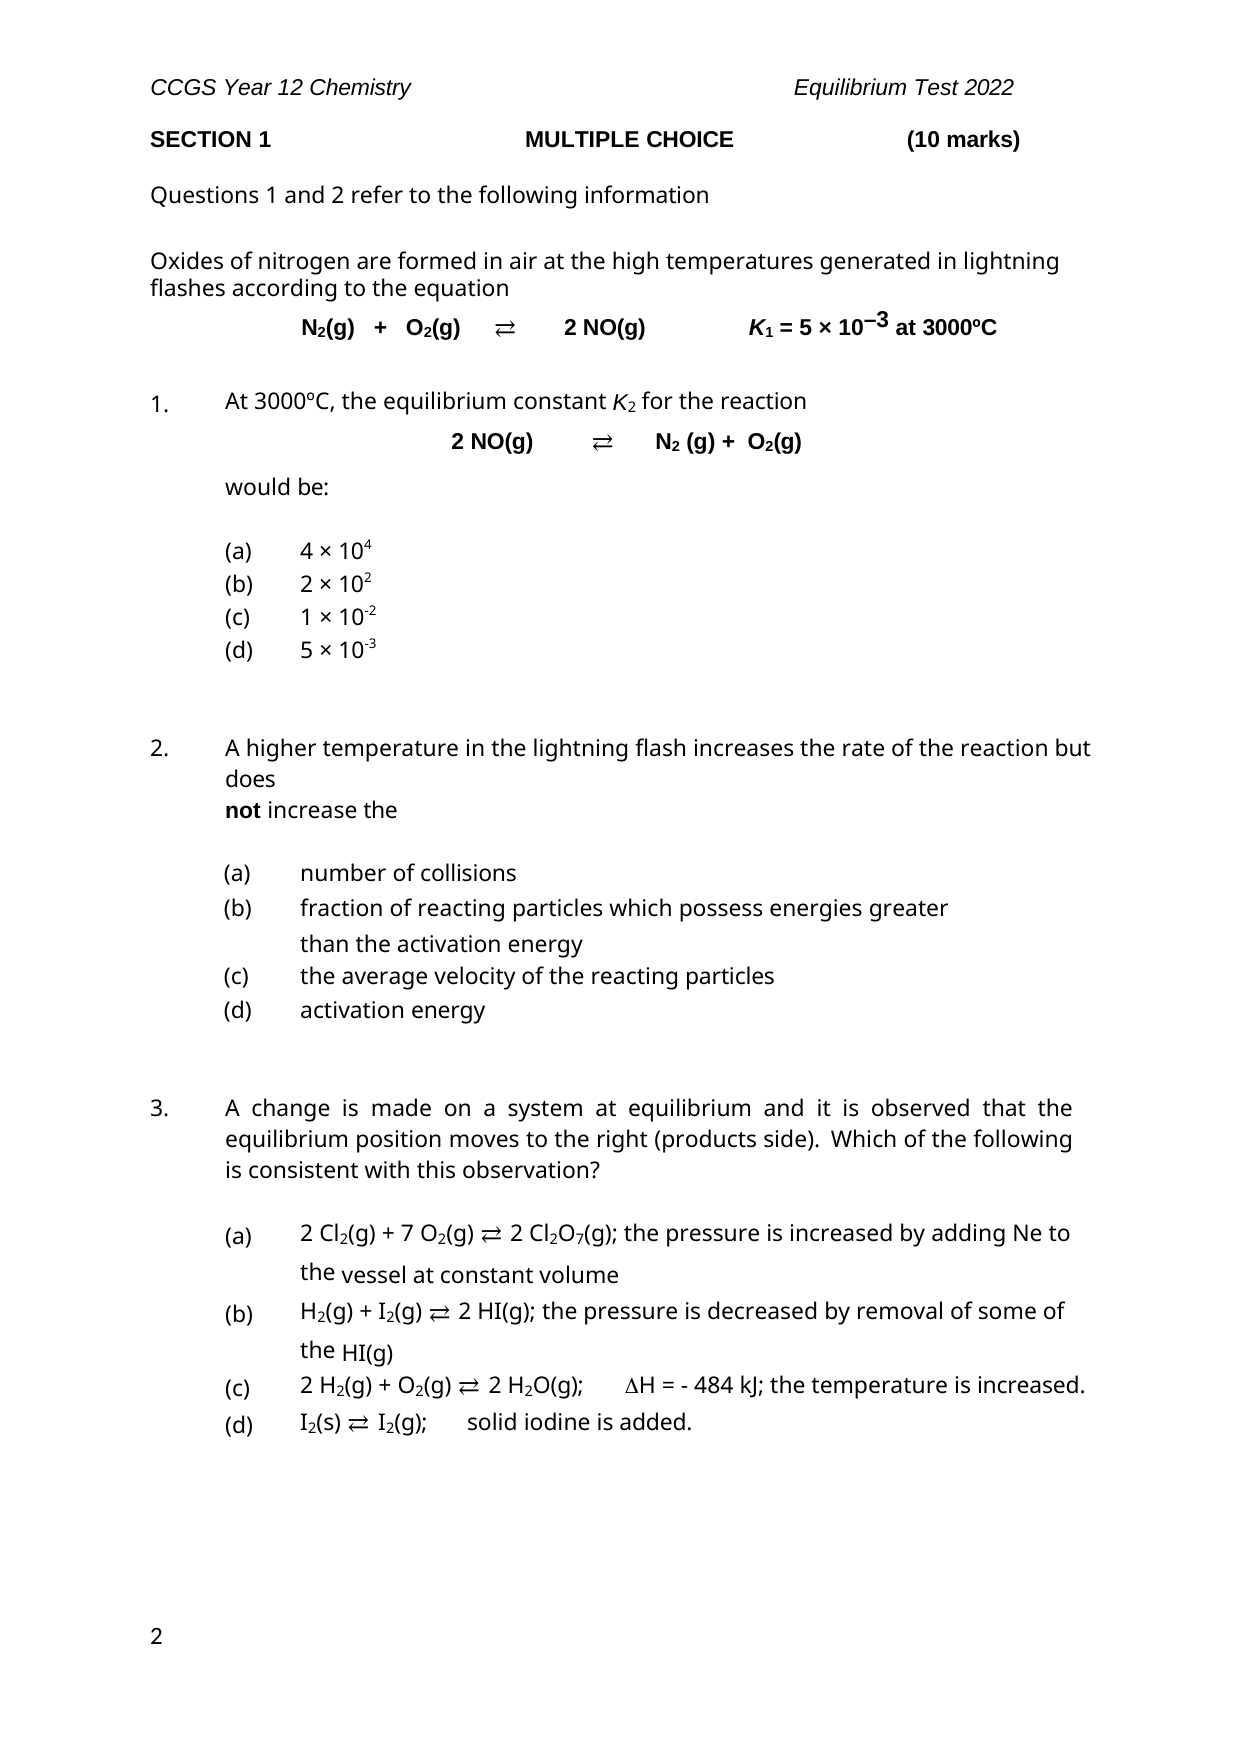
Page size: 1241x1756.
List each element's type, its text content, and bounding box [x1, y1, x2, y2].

subtitle N2(g) + O2(g) ⇄ 2 NO(g) K1 = 5 × 10–3 at 3000ºC [183, 306, 1115, 343]
list 5 × 10-3 [225, 634, 1115, 666]
list 1 × 10-2 [225, 601, 1115, 633]
list 2 × 102 [225, 568, 1115, 599]
text would be: [225, 471, 1115, 502]
list A higher temperature in the lightning flash increases the rate of the reaction but does [150, 732, 1115, 794]
list activation energy [224, 994, 1115, 1025]
list 2 Cl2(g) + 7 O2(g) ⇄ 2 Cl2O7(g); the pressure is increased by adding Ne to the vessel at constant volume [225, 1217, 1086, 1290]
list 2 H2(g) + O2(g) ⇄ 2 H2O(g); H = - 484 kJ; the temperature is increased. [225, 1374, 1115, 1402]
list number of collisions [224, 857, 1115, 888]
text 2 NO(g) ⇄ N2 (g) + O2(g) [139, 427, 1113, 457]
list I2(s) ⇄ I2(g); solid iodine is added. [225, 1406, 1115, 1440]
list the average velocity of the reacting particles [224, 964, 1115, 990]
text not increase the [225, 794, 1115, 826]
list A change is made on a system at equilibrium and it is observed that the equilibrium position moves to the right (products side). Which of the following is consistent with this observation? [150, 1092, 1073, 1186]
list H2(g) + I2(g) ⇄ 2 HI(g); the pressure is decreased by removal of some of the HI(g) [225, 1295, 1071, 1368]
list At 3000ºC, the equilibrium constant K2 for the reaction [150, 385, 1115, 419]
subtitle SECTION 1 MULTIPLE CHOICE (10 marks) [150, 126, 1115, 153]
list 4 × 104 [225, 535, 1115, 566]
list fraction of reacting particles which possess energies greater than the activation energy [224, 892, 999, 959]
text Questions 1 and 2 refer to the following information [150, 179, 1115, 210]
text Oxides of nitrogen are formed in air at the high temperatures generated in lightning flashes according to the equation [150, 247, 1115, 303]
